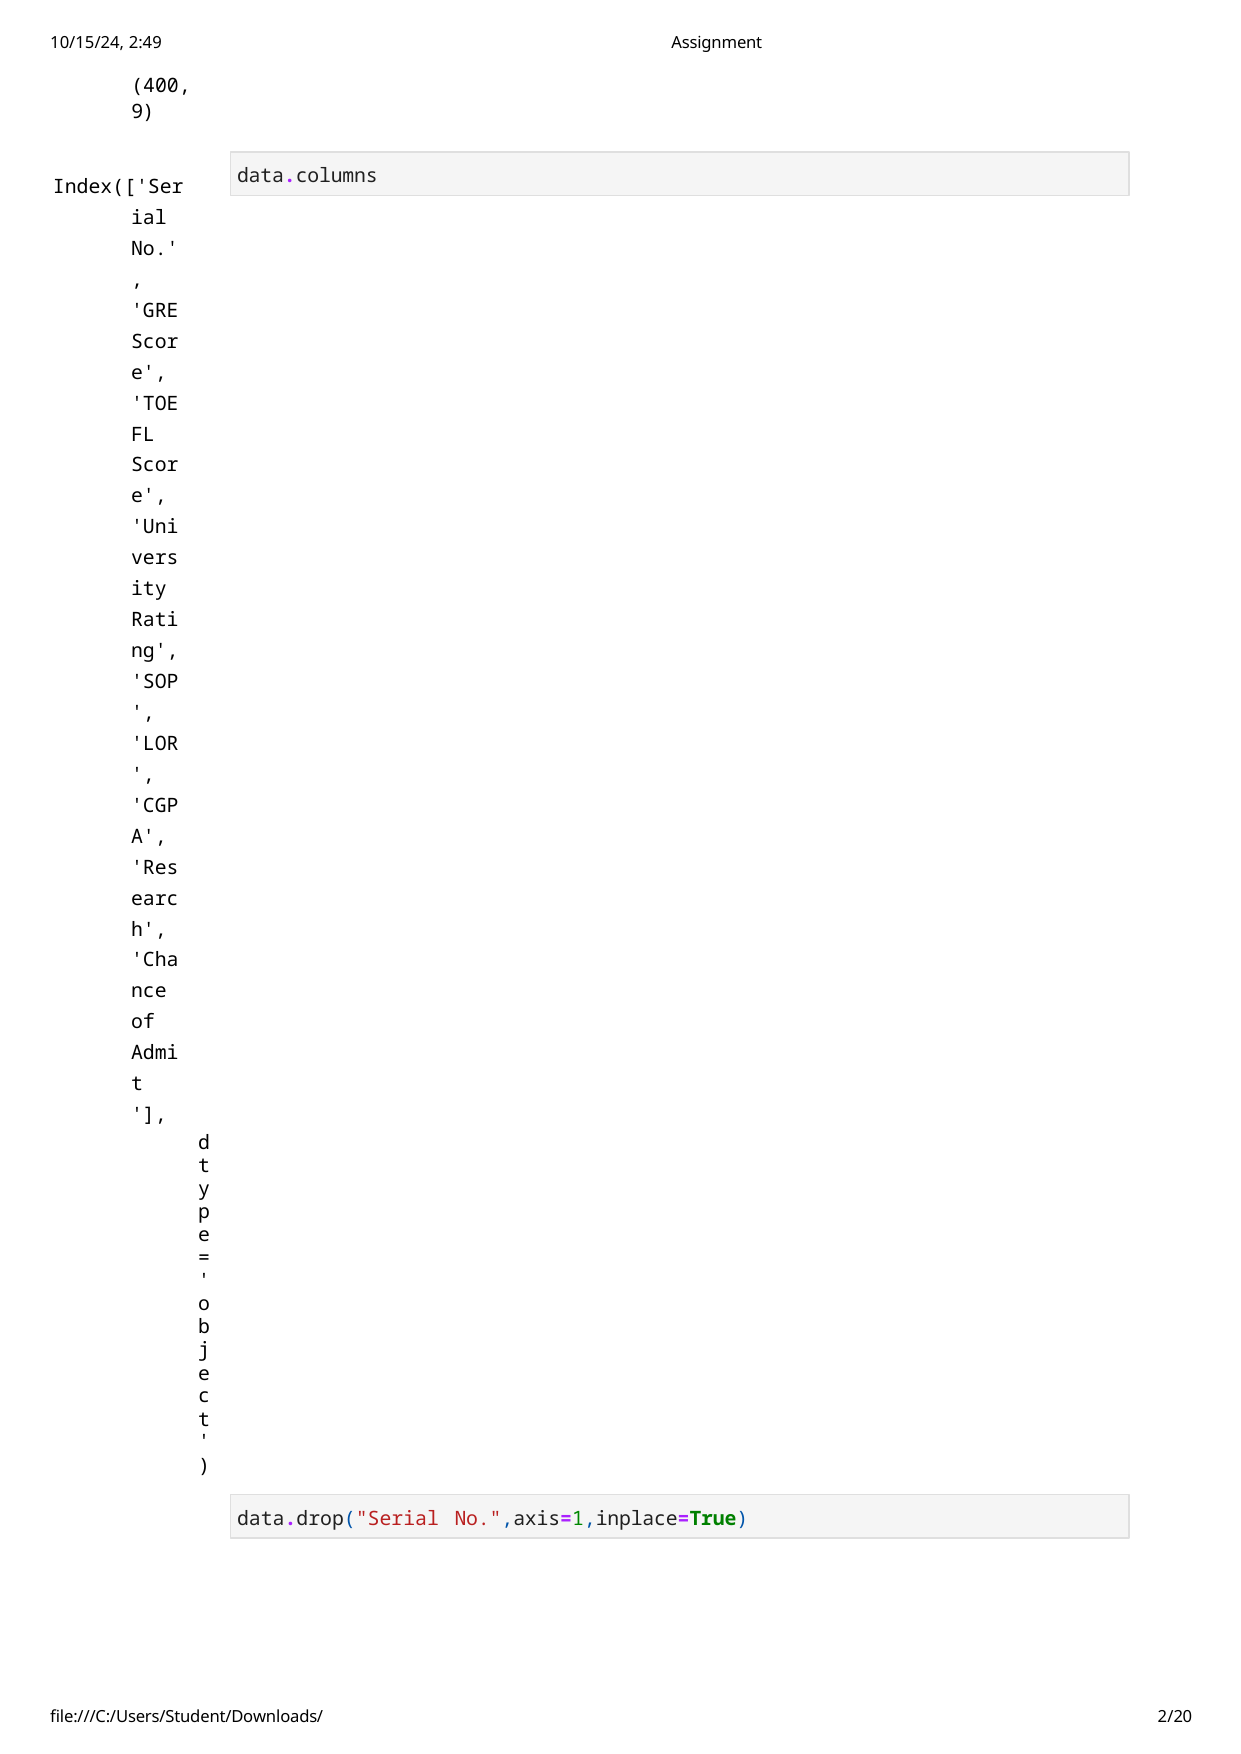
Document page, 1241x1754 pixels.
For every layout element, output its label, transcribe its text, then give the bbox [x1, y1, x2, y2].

text Index(['Serial No.', 'GRE Score', 'TOEFL Score', 'University Rating', 'SOP', 'LOR ', 'CGPA', 'Research', 'Chance of Admit '], [131, 172, 188, 1127]
text dtype='object') [198, 1131, 220, 1477]
text (400, 9) [131, 71, 220, 125]
